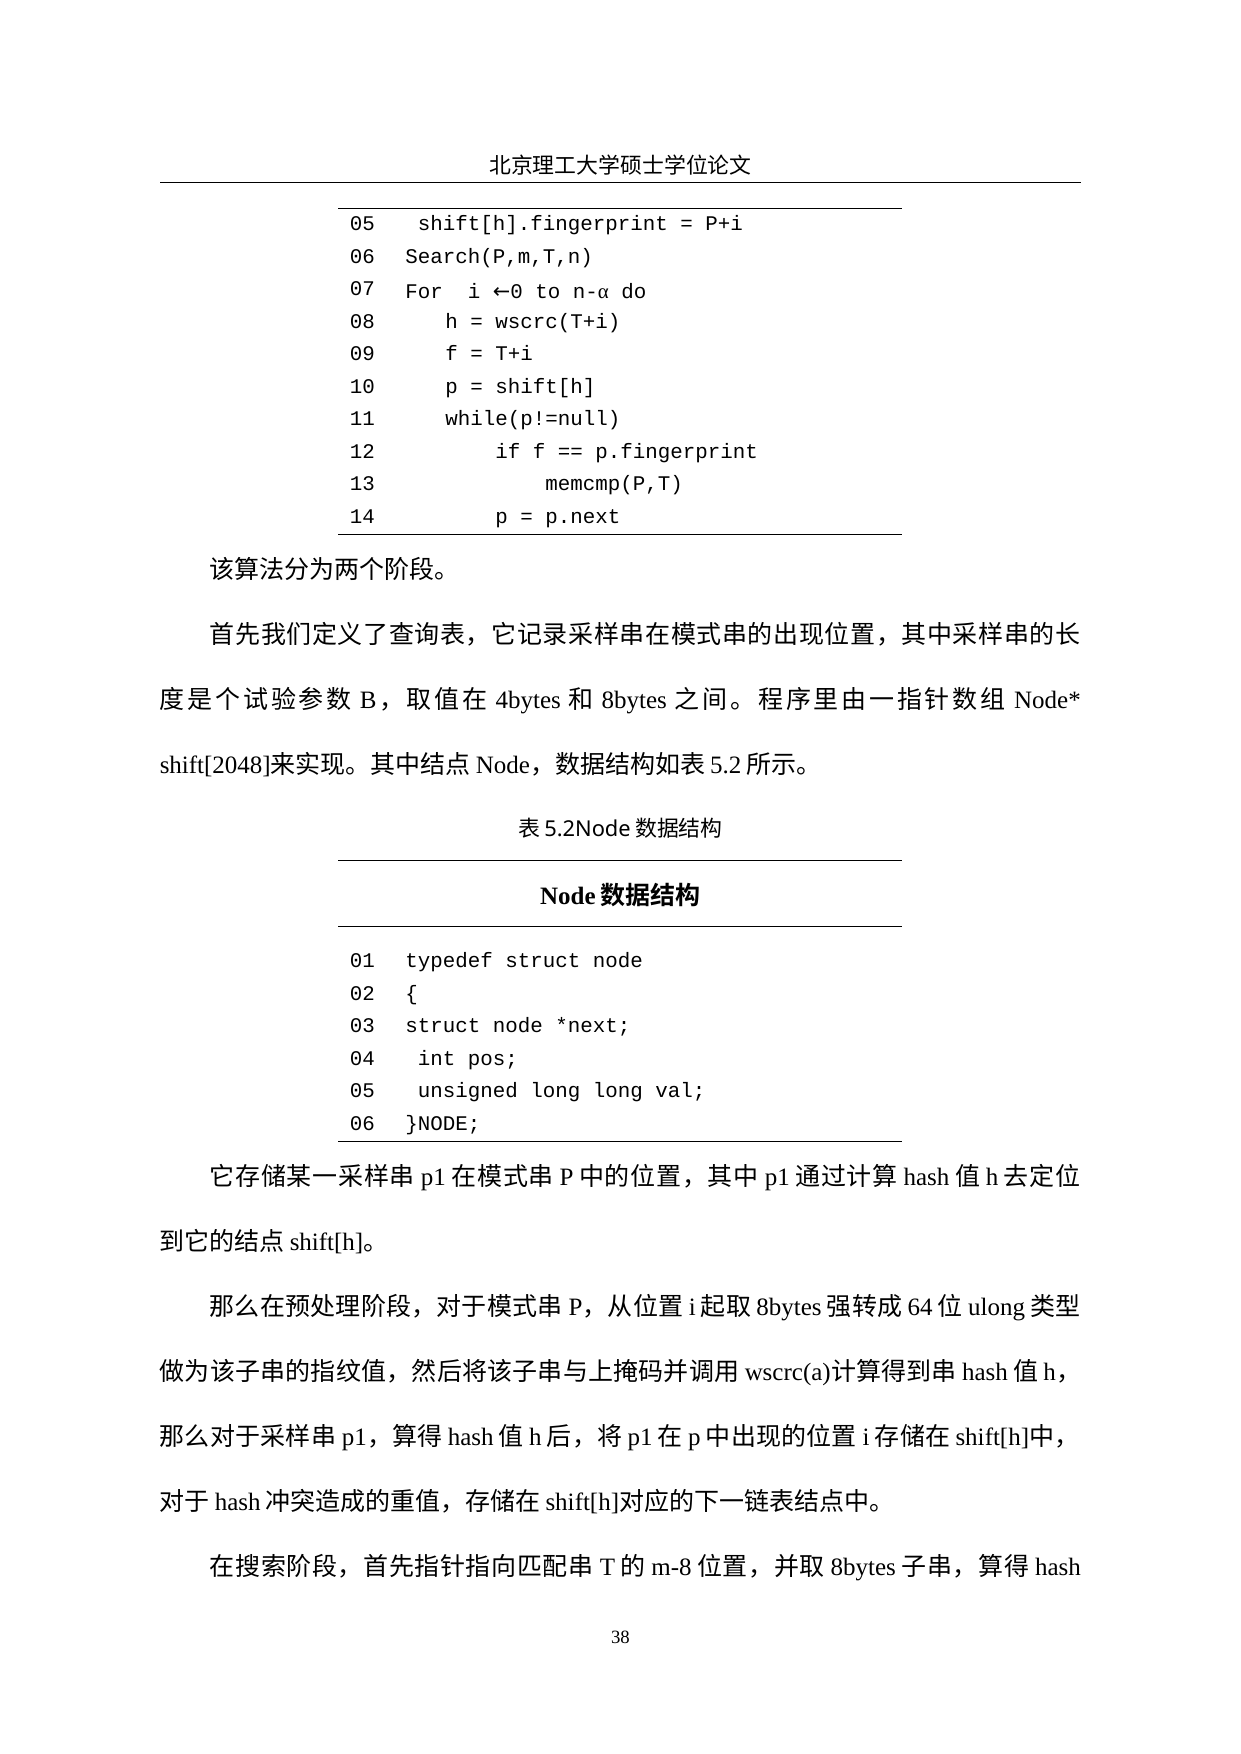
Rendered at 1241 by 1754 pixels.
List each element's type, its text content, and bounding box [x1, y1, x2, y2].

text 那么在预处理阶段，对于模式串P，从位置i起取8bytes强转成64位ulong类型做为该子串的指纹值，然后将该子串与上掩码并调用wscrc(a)计算得到串hash值h，那么对于采样串p1，算得hash值h后，将p1在p中出现的位置i存储在shift[h]中，对于hash冲突造成的重值，存储在shift[h]对应的下一链表结点中。 [159, 1272, 1081, 1532]
text 首先我们定义了查询表，它记录采样串在模式串的出现位置，其中采样串的长度是个试验参数B，取值在4bytes和8bytes之间。程序里由一指针数组Node* shift[2048]来实现。其中结点Node，数据结构如表5.2所示。 [159, 600, 1081, 795]
table_header Node数据结构 [338, 861, 902, 926]
table_cell typedef struct node { struct node *next; int pos; unsigned long long val; }NODE; [394, 927, 902, 1141]
table_cell 01 02 03 04 05 06 [338, 927, 394, 1141]
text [159, 1532, 1081, 1597]
text 表5.2Node数据结构 [159, 811, 1081, 843]
text 它存储某一采样串p1在模式串P中的位置，其中p1通过计算hash值h去定位到它的结点shift[h]。 [159, 1142, 1081, 1272]
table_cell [394, 209, 902, 534]
text 该算法分为两个阶段。 [159, 535, 1081, 600]
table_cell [338, 209, 394, 534]
